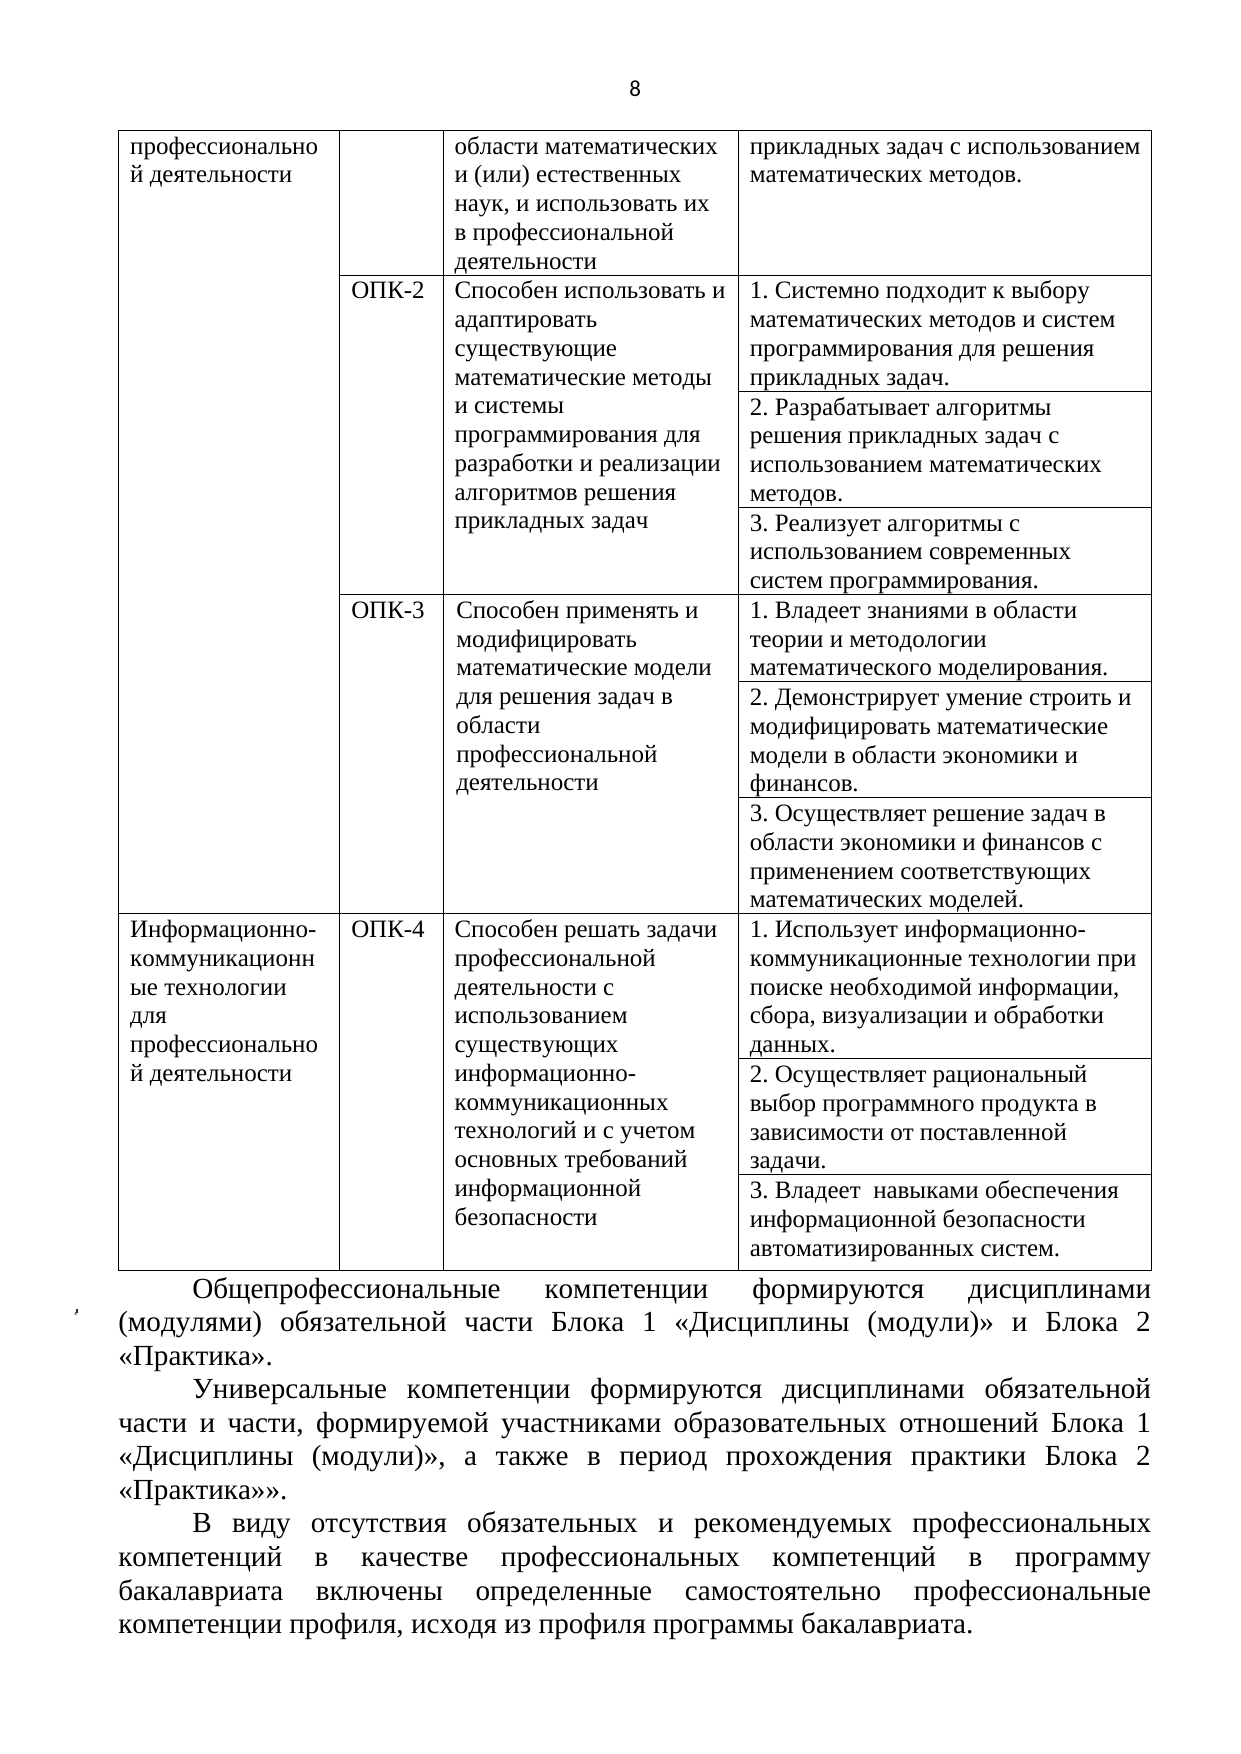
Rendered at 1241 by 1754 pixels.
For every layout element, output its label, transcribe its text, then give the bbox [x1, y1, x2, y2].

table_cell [739, 131, 1151, 274]
table_cell 1. Владеет знаниями в области теории и методологии математического моделирования. [739, 595, 1151, 681]
table_cell 3. Реализует алгоритмы с использованием современных систем программирования. [739, 508, 1151, 594]
table_cell ОПК-2 [340, 276, 443, 594]
table_cell 1. Системно подходит к выбору математических методов и систем программирования для решения прикладных задач. [739, 276, 1151, 391]
table_cell ОПК-3 [340, 595, 443, 913]
table_cell ОПК-4 [340, 914, 443, 1270]
table_cell Способен решать задачи профессиональной деятельности с использованием существующих информационно-коммуникационных технологий и с учетом основных требований информационной безопасности [444, 914, 738, 1270]
table_cell Информационно-коммуникационные технологии для профессиональной деятельности [119, 914, 339, 1270]
table_cell Способен использовать и адаптировать существующие математические методы и системы программирования для разработки и реализации алгоритмов решения прикладных задач [444, 276, 738, 594]
table_cell 2. Осуществляет рациональный выбор программного продукта в зависимости от поставленной задачи. [739, 1059, 1151, 1174]
text Общепрофессиональные компетенции формируются дисциплинами (модулями) обязательной части Блока 1 «Дисциплины (модули)» и Блока 2 «Практика». [118, 1271, 1152, 1371]
table_cell 3. Осуществляет решение задач в области экономики и финансов с применением соответствующих математических моделей. [739, 798, 1151, 913]
text В виду отсутствия обязательных и рекомендуемых профессиональных компетенций в качестве профессиональных компетенций в программу бакалавриата включены определенные самостоятельно профессиональные компетенции профиля, исходя из профиля программы бакалавриата. [118, 1506, 1152, 1640]
table_cell 1. Использует информационно-коммуникационные технологии при поиске необходимой информации, сбора, визуализации и обработки данных. [739, 914, 1151, 1058]
text Универсальные компетенции формируются дисциплинами обязательной части и части, формируемой участниками образовательных отношений Блока 1 «Дисциплины (модули)», а также в период прохождения практики Блока 2 «Практика»». [118, 1371, 1152, 1506]
table_cell 3. Владеет навыками обеспечения информационной безопасности автоматизированных систем. [739, 1175, 1151, 1270]
table_cell Способен применять и модифицировать математические модели для решения задач в области профессиональной деятельности [444, 595, 738, 913]
table_cell 2. Демонстрирует умение строить и модифицировать математические модели в области экономики и финансов. [739, 682, 1151, 797]
table_cell 2. Разрабатывает алгоритмы решения прикладных задач с использованием математических методов. [739, 392, 1151, 507]
